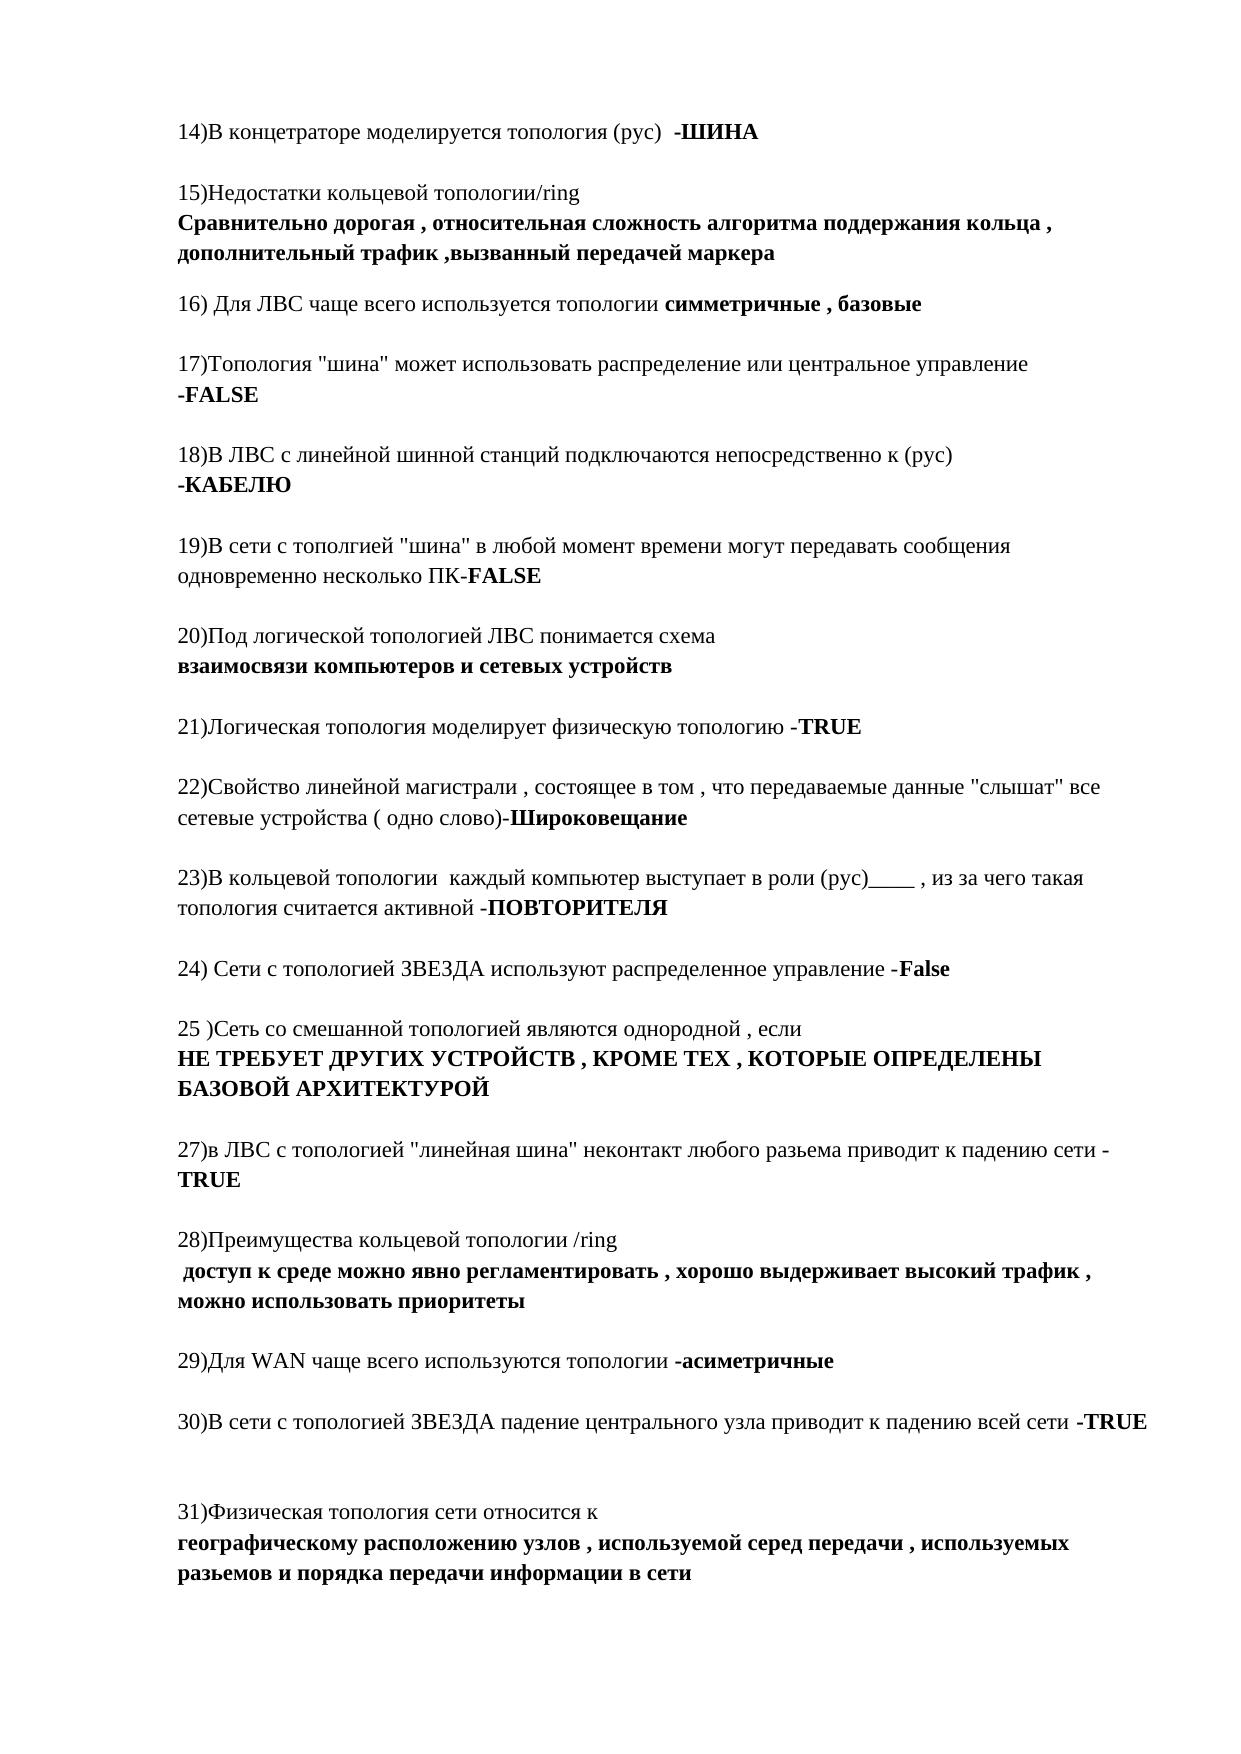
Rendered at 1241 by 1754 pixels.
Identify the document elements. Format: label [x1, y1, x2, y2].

text [177, 290, 1152, 1615]
text [177, 118, 1152, 265]
